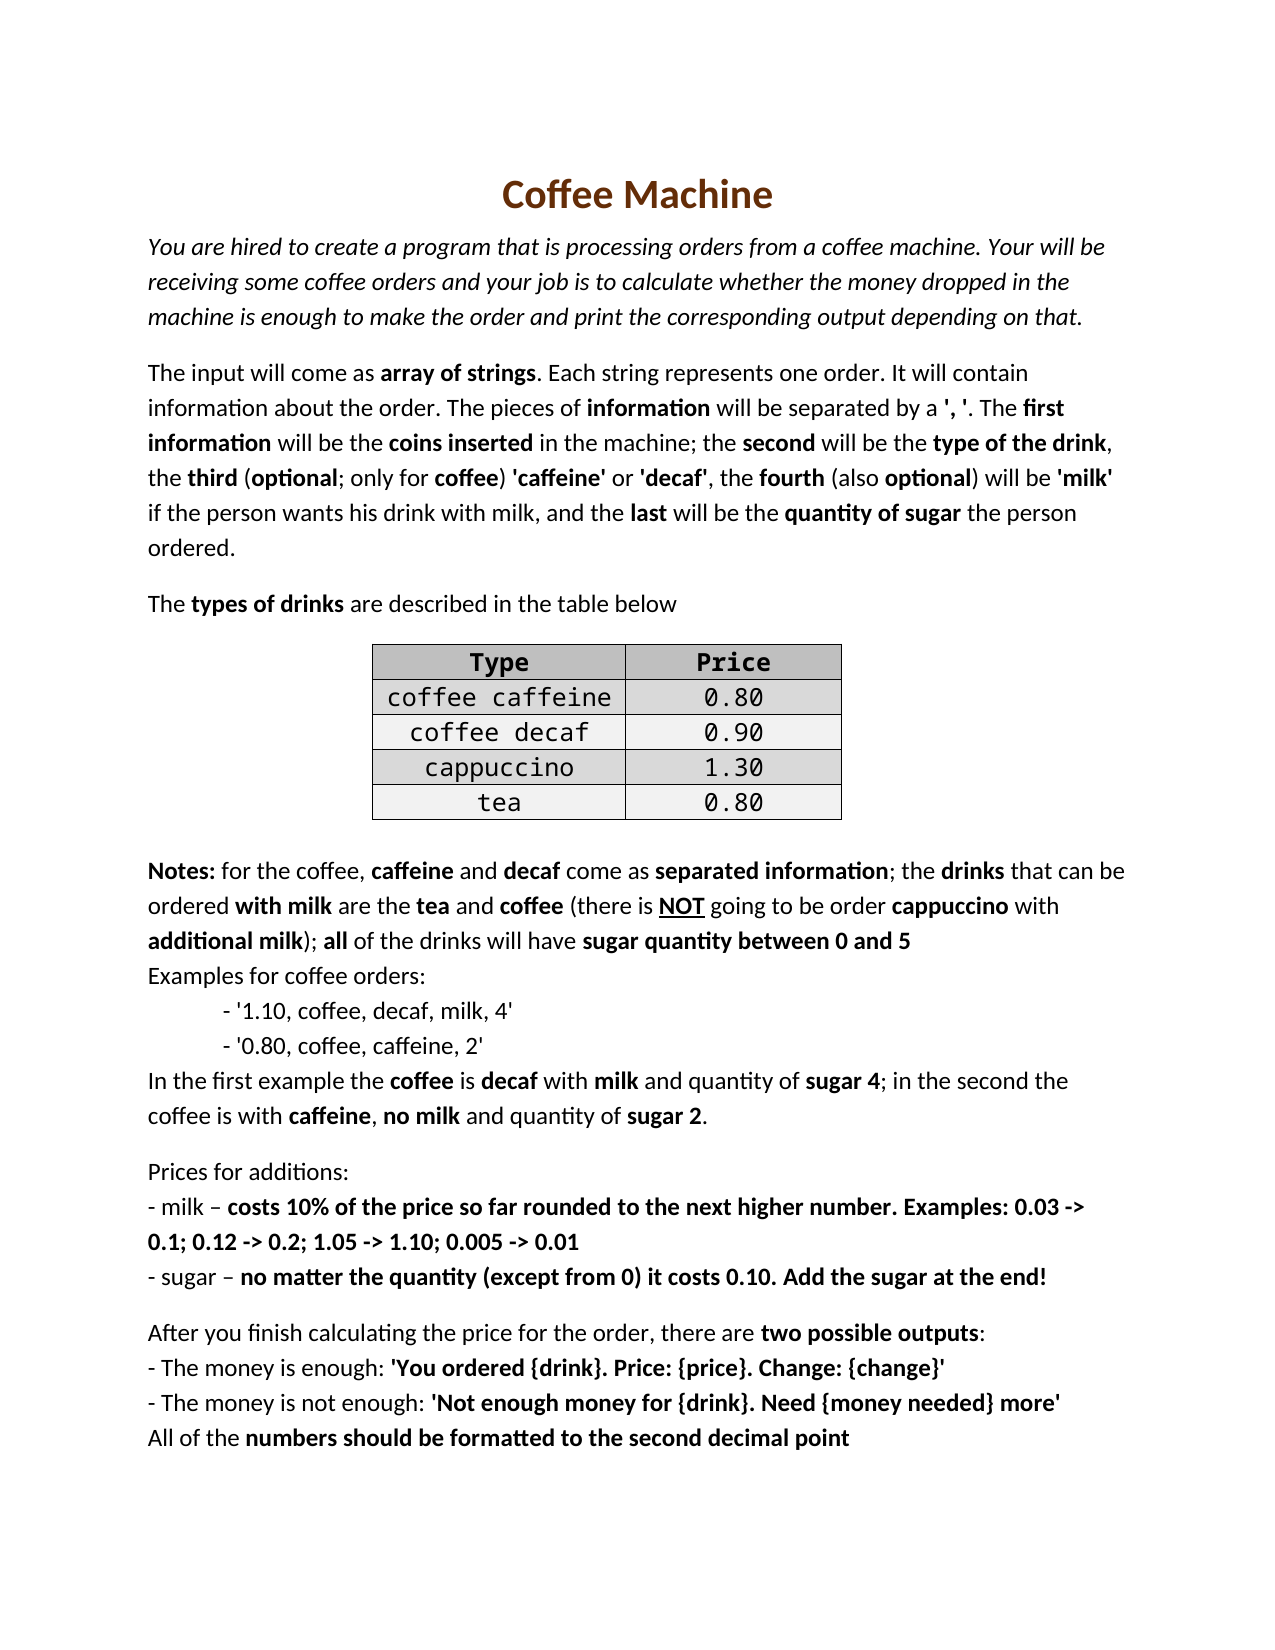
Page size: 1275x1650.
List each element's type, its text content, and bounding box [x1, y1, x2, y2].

table_cell 0.80 [626, 785, 841, 819]
text The input will come as array of strings. Each string represents one order. It will contain information about the order. The pieces of information will be separated by a ', '. The first information will be the coins inserted in the machine; the second will be the type of the drink, the third (optional; only for coffee) 'caffeine' or 'decaf', the fourth (also optional) will be 'milk' if the person wants his drink with milk, and the last will be the quantity of sugar the person ordered. [148, 357, 1127, 562]
table_cell tea [373, 785, 625, 819]
table_header Price [626, 645, 841, 679]
text After you finish calculating the price for the order, there are two possible outputs: - The money is enough: 'You ordered {drink}. Price: {price}. Change: {change}' - The money is not enough: 'Not enough money for {drink}. Need {money needed} more' All of the numbers should be formatted to the second decimal point [148, 1317, 1127, 1452]
table_cell 0.90 [626, 715, 841, 749]
text You are hired to create a program that is processing orders from a coffee machine. Your will be receiving some coffee orders and your job is to calculate whether the money dropped in the machine is enough to make the order and print the corresponding output depending on that. [148, 231, 1127, 332]
subtitle Coffee Machine [148, 168, 1127, 219]
text Prices for additions: - milk – costs 10% of the price so far rounded to the next higher number. Examples: 0.03 -> 0.1; 0.12 -> 0.2; 1.05 -> 1.10; 0.005 -> 0.01 - sugar – no matter the quantity (except from 0) it costs 0.10. Add the sugar at the end! [148, 1156, 1127, 1291]
table_cell coffee caffeine [373, 680, 625, 714]
text Notes: for the coffee, caffeine and decaf come as separated information; the drinks that can be ordered with milk are the tea and coffee (there is NOT going to be order cappuccino with additional milk); all of the drinks will have sugar quantity between 0 and 5 Examples for coffee orders: - '1.10, coffee, decaf, milk, 4' - '0.80, coffee, caffeine, 2' In the first example the coffee is decaf with milk and quantity of sugar 4; in the second the coffee is with caffeine, no milk and quantity of sugar 2. [148, 820, 1127, 1131]
table_cell coffee decaf [373, 715, 625, 749]
table_cell cappuccino [373, 750, 625, 784]
table_cell 1.30 [626, 750, 841, 784]
table_header Type [373, 645, 625, 679]
table_cell 0.80 [626, 680, 841, 714]
text The types of drinks are described in the table below [148, 588, 1127, 618]
